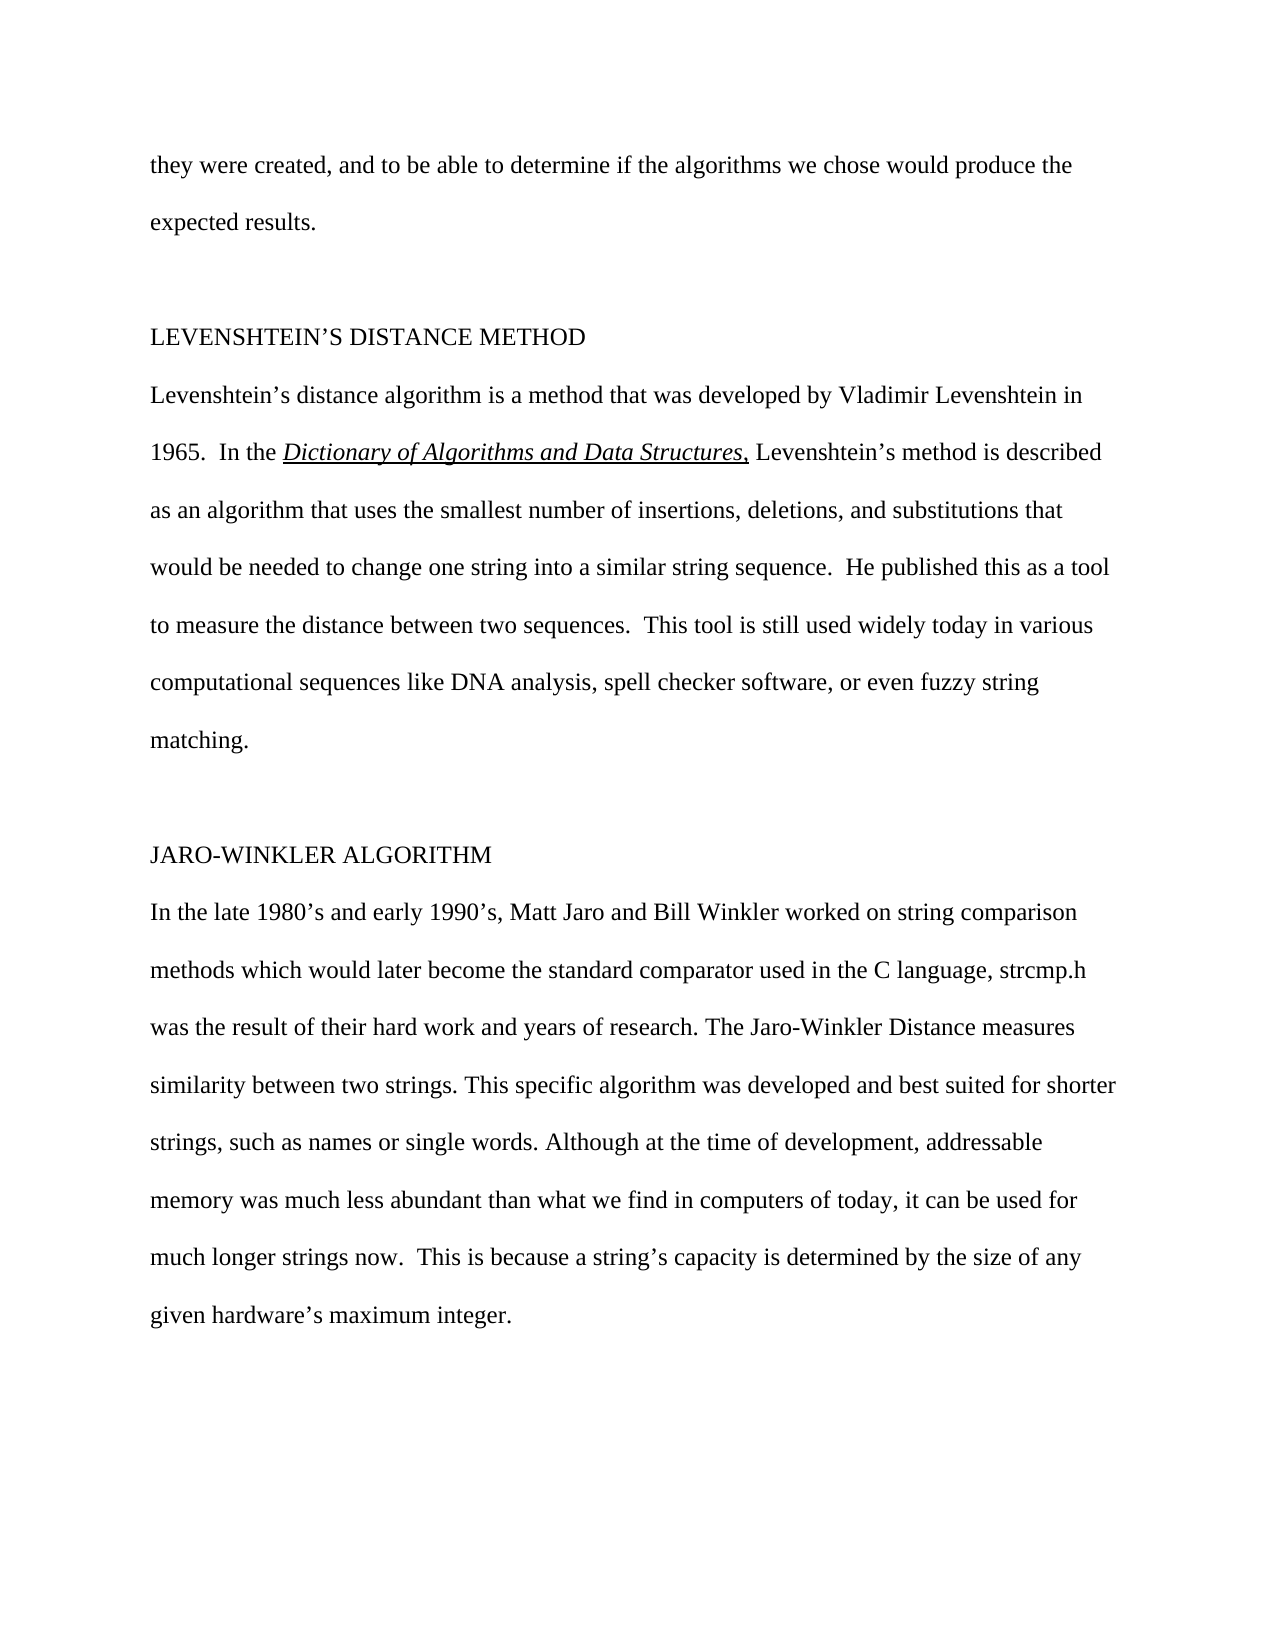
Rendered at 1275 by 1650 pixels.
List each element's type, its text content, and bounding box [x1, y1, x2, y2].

text In the late 1980’s and early 1990’s, Matt Jaro and Bill Winkler worked on string comparison methods which would later become the standard comparator used in the C language, strcmp.h was the result of their hard work and years of research. The Jaro-Winkler Distance measures similarity between two strings. This specific algorithm was developed and best suited for shorter strings, such as names or single words. Although at the time of development, addressable memory was much less abundant than what we find in computers of today, it can be used for much longer strings now. This is because a string’s capacity is determined by the size of any given hardware’s maximum integer. [150, 897, 1125, 1329]
text JARO-WINKLER ALGORITHM [150, 840, 1125, 869]
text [150, 150, 1125, 236]
text LEVENSHTEIN’S DISTANCE METHOD [150, 322, 1125, 351]
text Levenshtein’s distance algorithm is a method that was developed by Vladimir Levenshtein in 1965. In the Dictionary of Algorithms and Data Structures, Levenshtein’s method is described as an algorithm that uses the smallest number of insertions, deletions, and substitutions that would be needed to change one string into a similar string sequence. He published this as a tool to measure the distance between two sequences. This tool is still used widely today in various computational sequences like DNA analysis, spell checker software, or even fuzzy string matching. [150, 380, 1125, 754]
